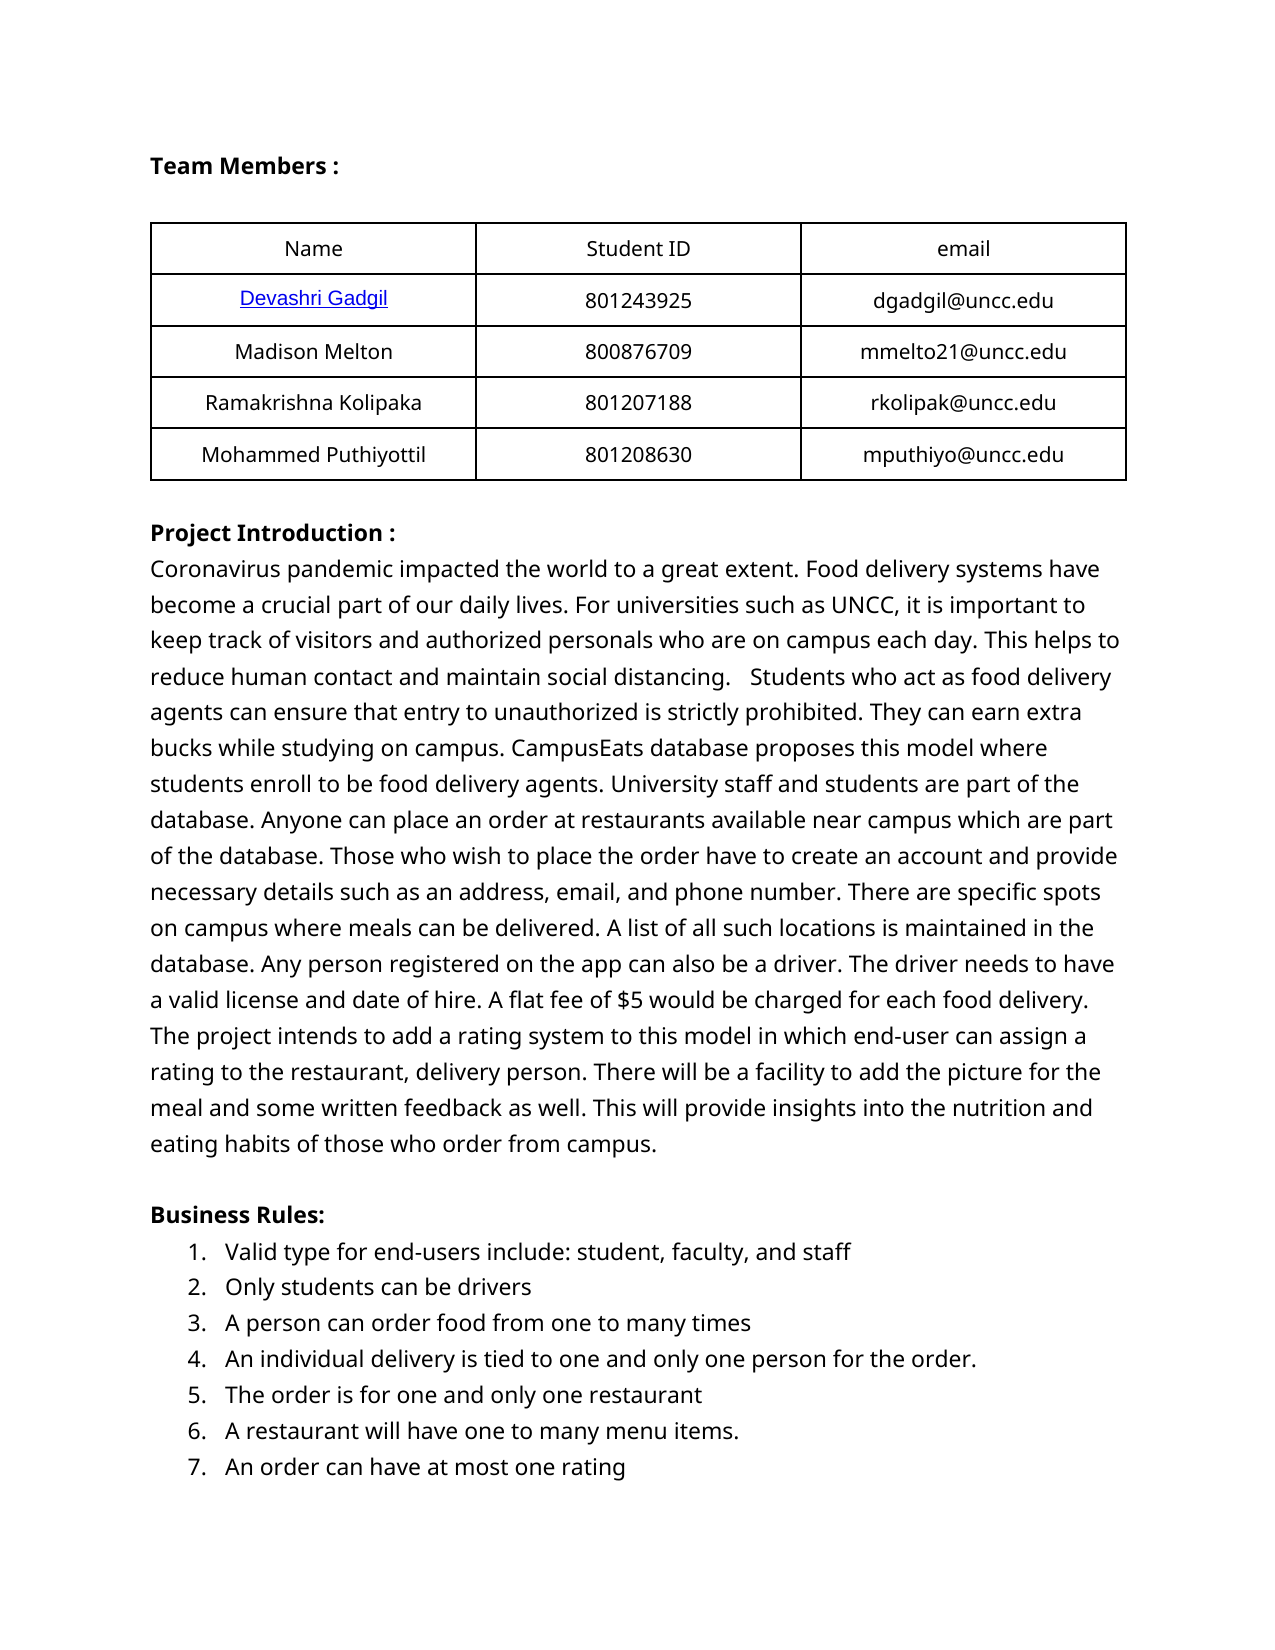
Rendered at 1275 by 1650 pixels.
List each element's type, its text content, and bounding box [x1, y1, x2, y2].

text Project Introduction : [150, 517, 1125, 548]
table_cell Devashri Gadgil [152, 275, 475, 324]
text Coronavirus pandemic impacted the world to a great extent. Food delivery systems have become a crucial part of our daily lives. For universities such as UNCC, it is important to keep track of visitors and authorized personals who are on campus each day. This helps to reduce human contact and maintain social distancing. Students who act as food delivery agents can ensure that entry to unauthorized is strictly prohibited. They can earn extra bucks while studying on campus. CampusEats database proposes this model where students enroll to be food delivery agents. University staff and students are part of the database. Anyone can place an order at restaurants available near campus which are part of the database. Those who wish to place the order have to create an account and provide necessary details such as an address, email, and phone number. There are specific spots on campus where meals can be delivered. A list of all such locations is maintained in the database. Any person registered on the app can also be a driver. The driver needs to have a valid license and date of hire. A flat fee of $5 would be charged for each food delivery. [150, 553, 1125, 1015]
table_cell Madison Melton [152, 327, 475, 376]
table_cell 801207188 [477, 378, 800, 427]
text Team Members : [150, 150, 1125, 181]
text The project intends to add a rating system to this model in which end-user can assign a rating to the restaurant, delivery person. There will be a facility to add the picture for the meal and some written feedback as well. This will provide insights into the nutrition and eating habits of those who order from campus. [150, 1020, 1125, 1159]
table_cell 801243925 [477, 275, 800, 324]
list The order is for one and only one restaurant [187, 1379, 1125, 1410]
table_cell 800876709 [477, 327, 800, 376]
table_cell mputhiyo@uncc.edu [802, 429, 1125, 479]
table_cell mmelto21@uncc.edu [802, 327, 1125, 376]
table_cell rkolipak@uncc.edu [802, 378, 1125, 427]
table_cell dgadgil@uncc.edu [802, 275, 1125, 324]
table_header Student ID [477, 224, 800, 273]
list Valid type for end-users include: student, faculty, and staff [187, 1235, 1125, 1267]
table_cell Mohammed Puthiyottil [152, 429, 475, 479]
table_cell Ramakrishna Kolipaka [152, 378, 475, 427]
list An individual delivery is tied to one and only one person for the order. [187, 1343, 1125, 1374]
list An order can have at most one rating [187, 1451, 1125, 1482]
list A restaurant will have one to many menu items. [187, 1415, 1125, 1446]
table_header Name [152, 224, 475, 273]
table_cell 801208630 [477, 429, 800, 479]
table_header email [802, 224, 1125, 273]
text Business Rules: [150, 1199, 1125, 1231]
list Only students can be drivers [187, 1271, 1125, 1303]
list A person can order food from one to many times [187, 1307, 1125, 1338]
